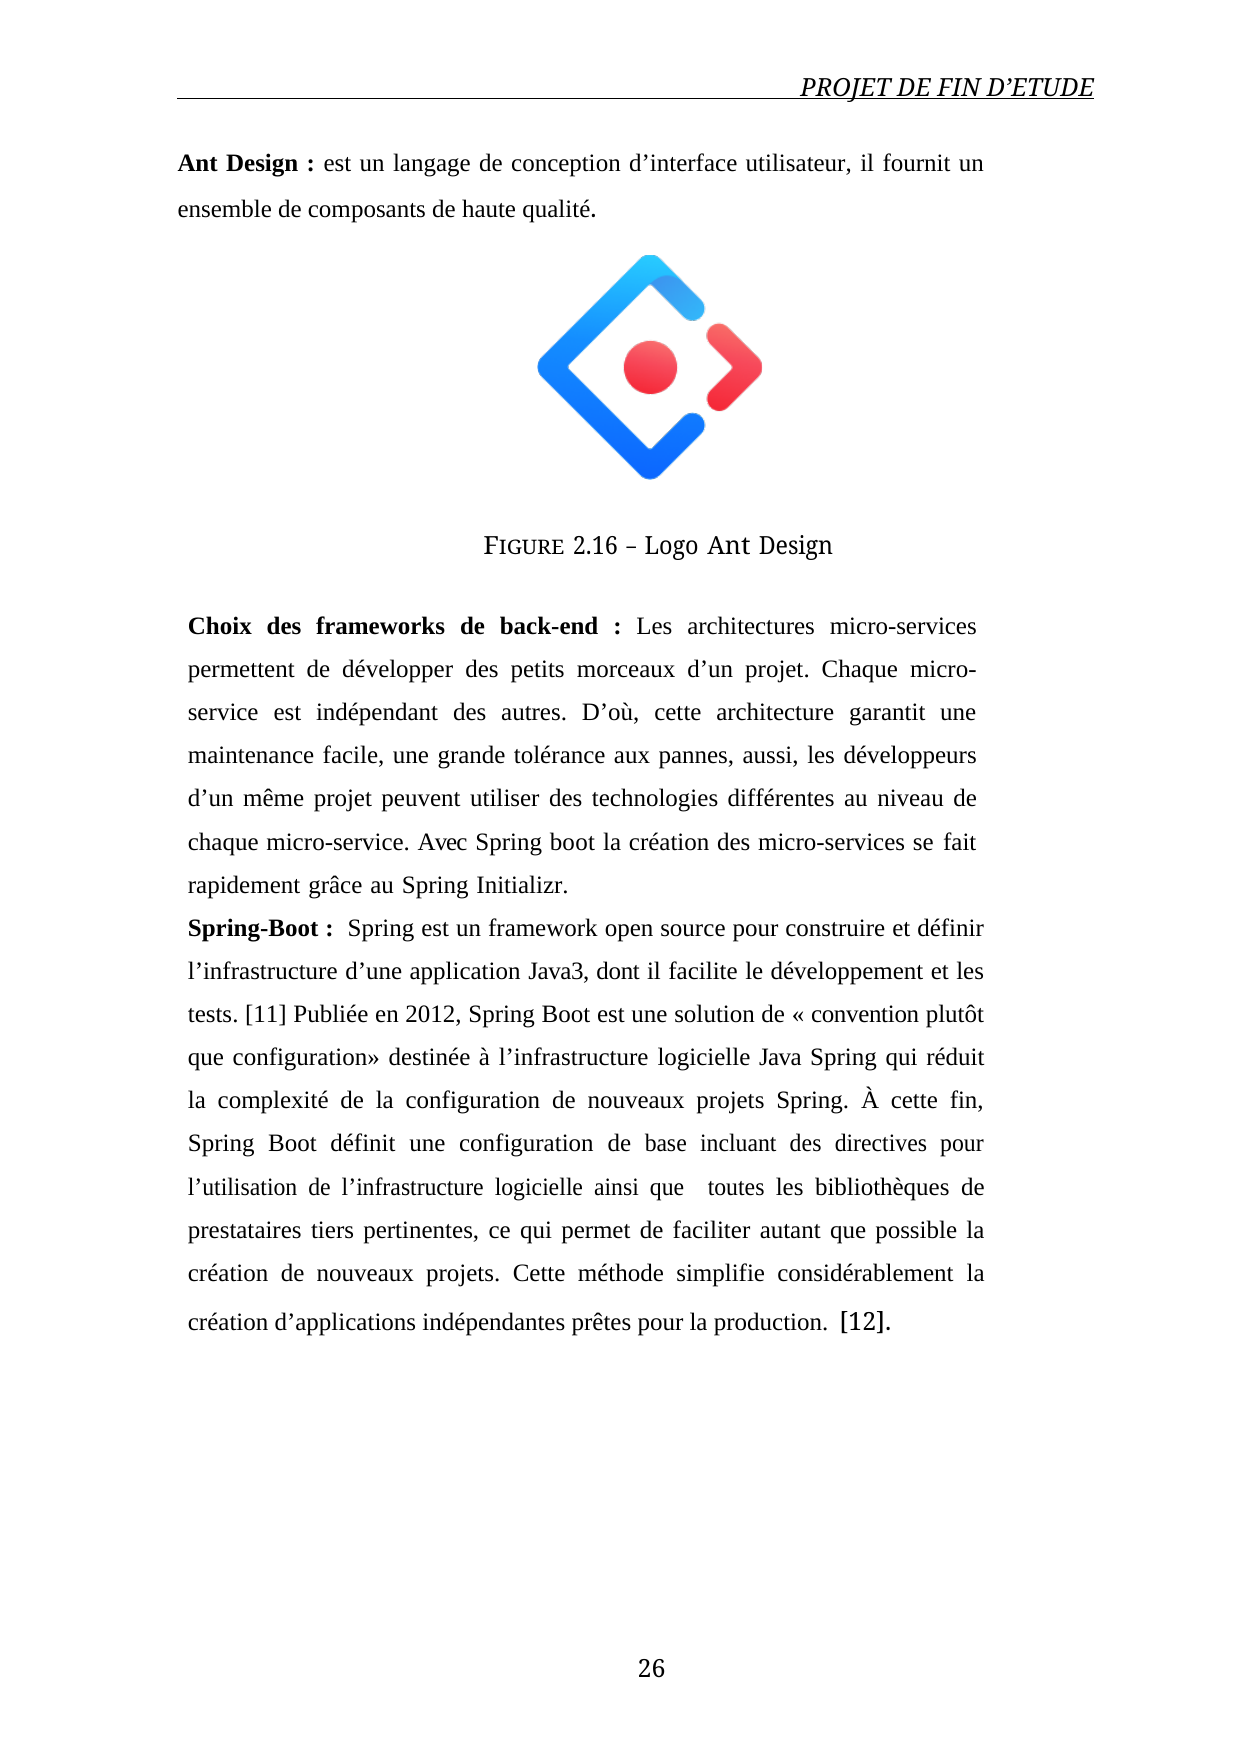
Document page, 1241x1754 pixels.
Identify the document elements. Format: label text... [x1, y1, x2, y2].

text Spring-Boot : Spring est un framework open source pour construire et définir l’infrastructure d’une application Java3, dont il facilite le développement et les tests. [11] Publiée en 2012, Spring Boot est une solution de « convention plutôt que configuration» destinée à l’infrastructure logicielle Java Spring qui réduit la complexité de la configuration de nouveaux projets Spring. À cette fin, Spring Boot définit une configuration de base incluant des directives pour l’utilisation de l’infrastructure logicielle ainsi que toutes les bibliothèques de prestataires tiers pertinentes, ce qui permet de faciliter autant que possible la création de nouveaux projets. Cette méthode simplifie considérablement la création d’applications indépendantes prêtes pour la production. [12]. [188, 913, 984, 1338]
picture [537, 255, 763, 480]
text Ant Design : est un langage de conception d’interface utilisateur, il fournit un ensemble de composants de haute qualité. [177, 148, 984, 224]
text Figure 2.16 – Logo Ant Design [483, 528, 1092, 562]
text Choix des frameworks de back-end : Les architectures micro-services permettent de développer des petits morceaux d’un projet. Chaque micro-service est indépendant des autres. D’où, cette architecture garantit une maintenance facile, une grande tolérance aux pannes, aussi, les développeurs d’un même projet peuvent utiliser des technologies différentes au niveau de chaque micro-service. Avec Spring boot la création des micro-services se fait rapidement grâce au Spring Initializr. [188, 611, 977, 898]
